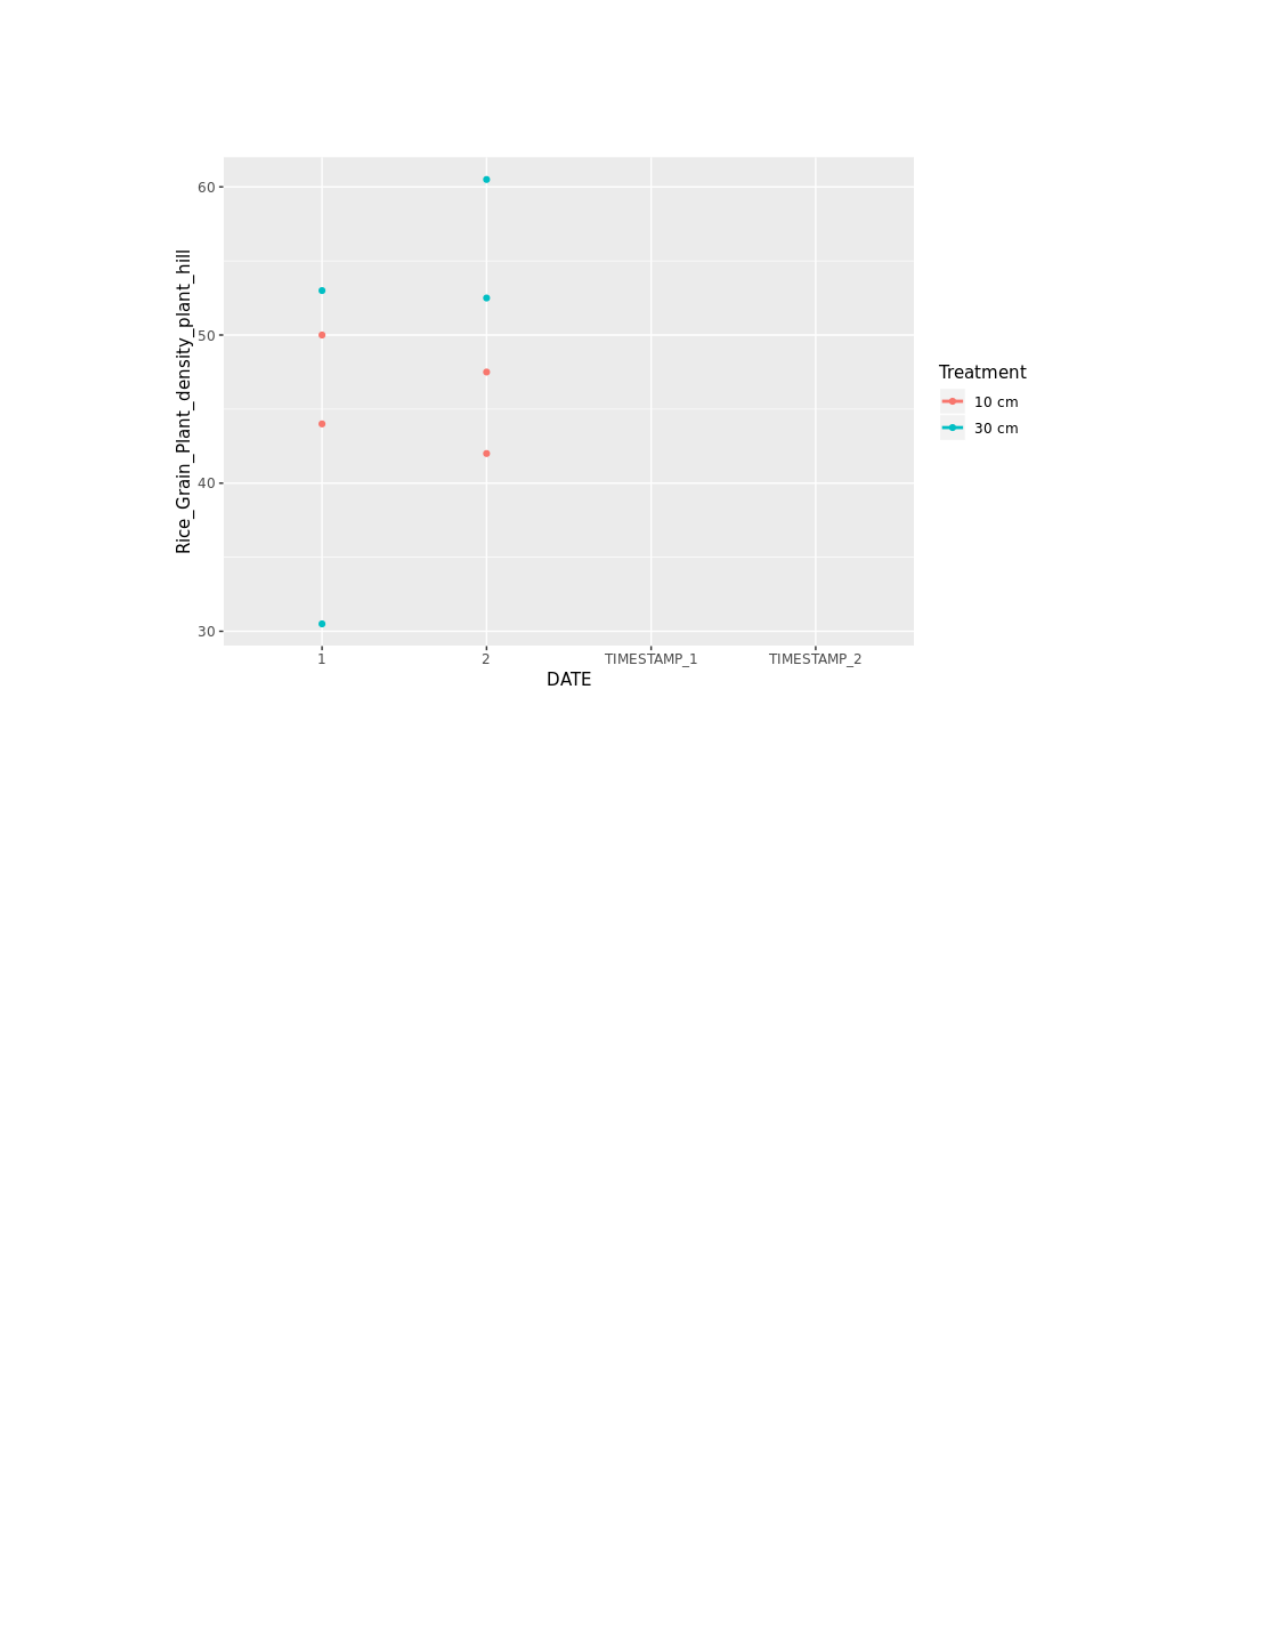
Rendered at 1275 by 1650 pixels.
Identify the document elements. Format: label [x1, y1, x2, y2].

picture [168, 150, 1044, 697]
